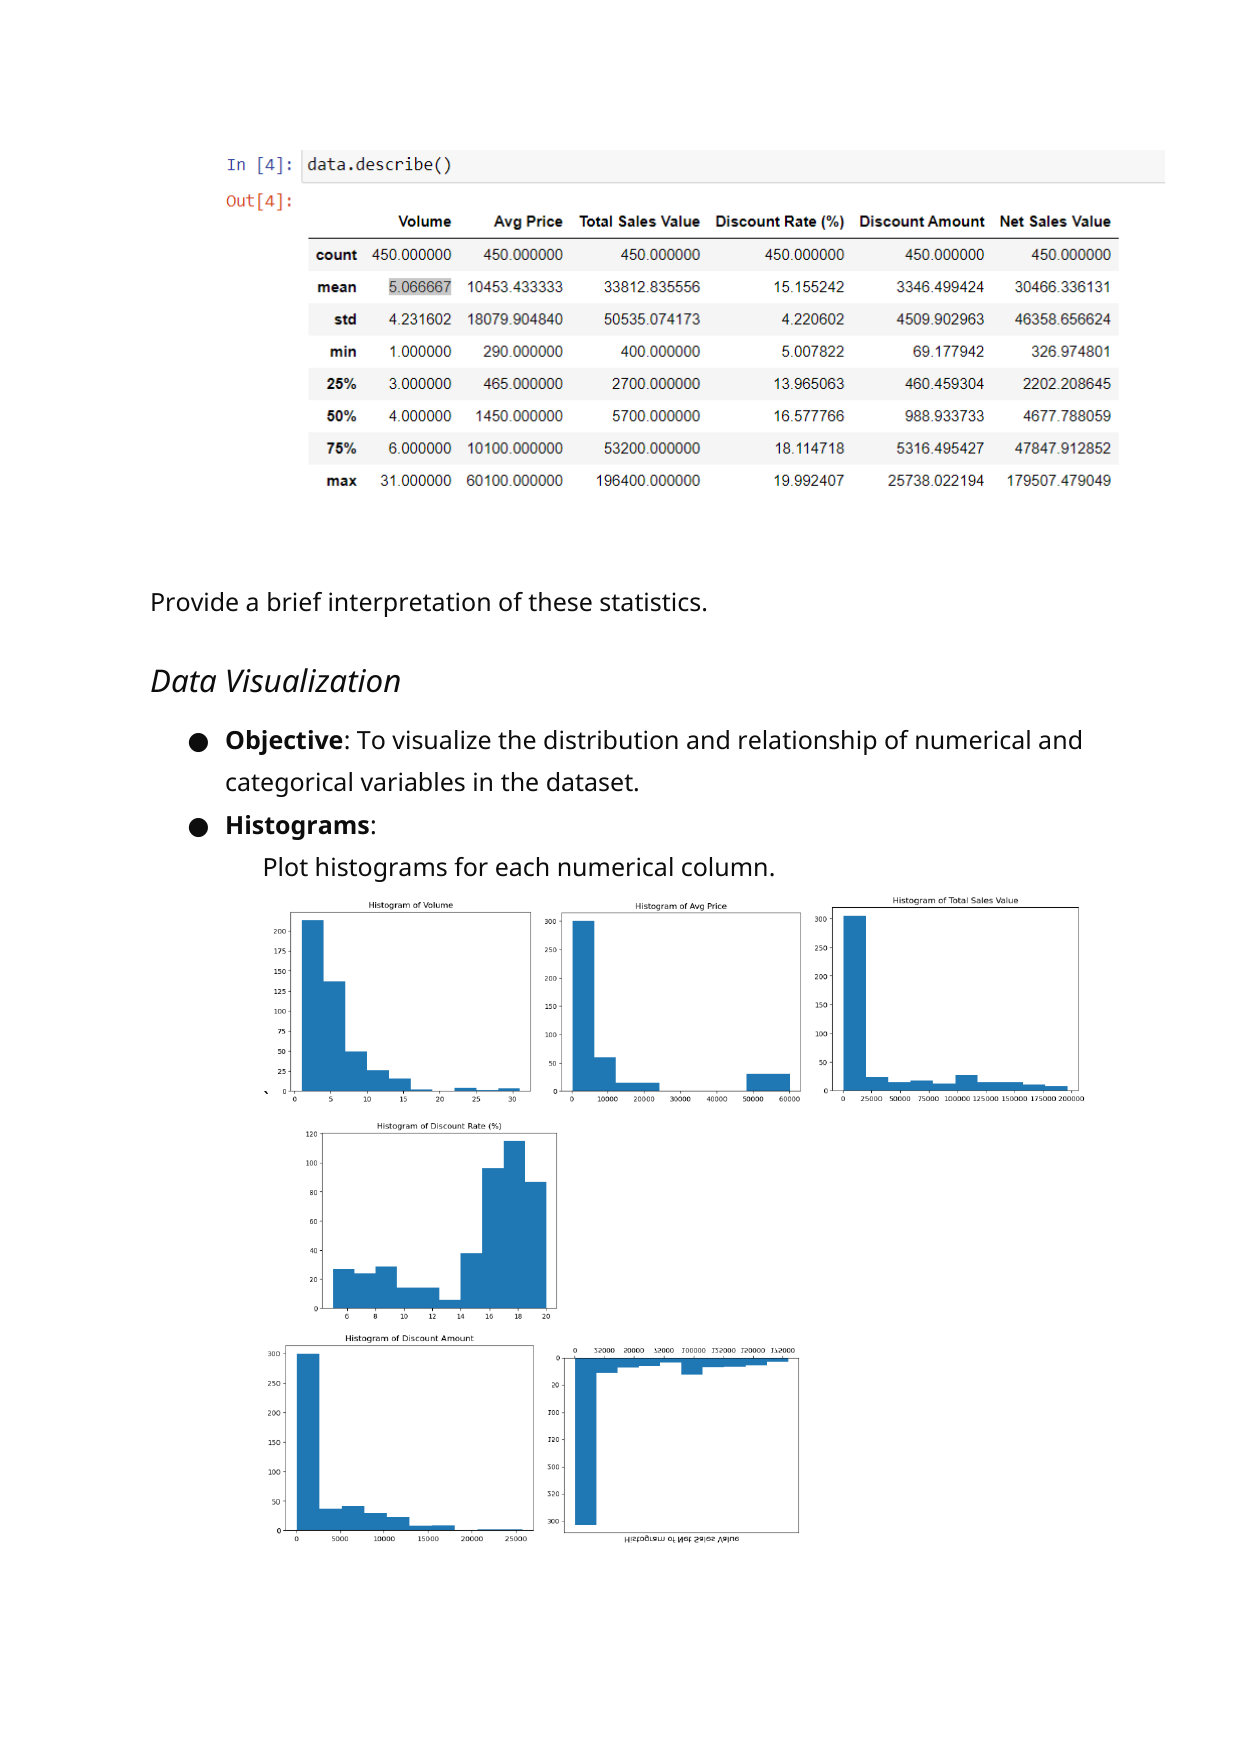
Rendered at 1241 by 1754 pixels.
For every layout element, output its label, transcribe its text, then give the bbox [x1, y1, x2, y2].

picture [300, 1118, 561, 1324]
text Provide a brief interpretation of these statistics. [150, 585, 1090, 619]
subtitle Data Visualization [150, 659, 1090, 701]
list Plot histograms for each numerical column. [262, 850, 1090, 884]
picture [542, 1342, 803, 1547]
list Histograms: [187, 808, 1090, 842]
picture [809, 892, 1089, 1107]
picture [268, 898, 535, 1107]
picture [262, 1330, 538, 1547]
picture [539, 898, 805, 1107]
list Objective: To visualize the distribution and relationship of numerical and categorical variables in the dataset. [187, 723, 1090, 799]
picture [225, 150, 1166, 505]
